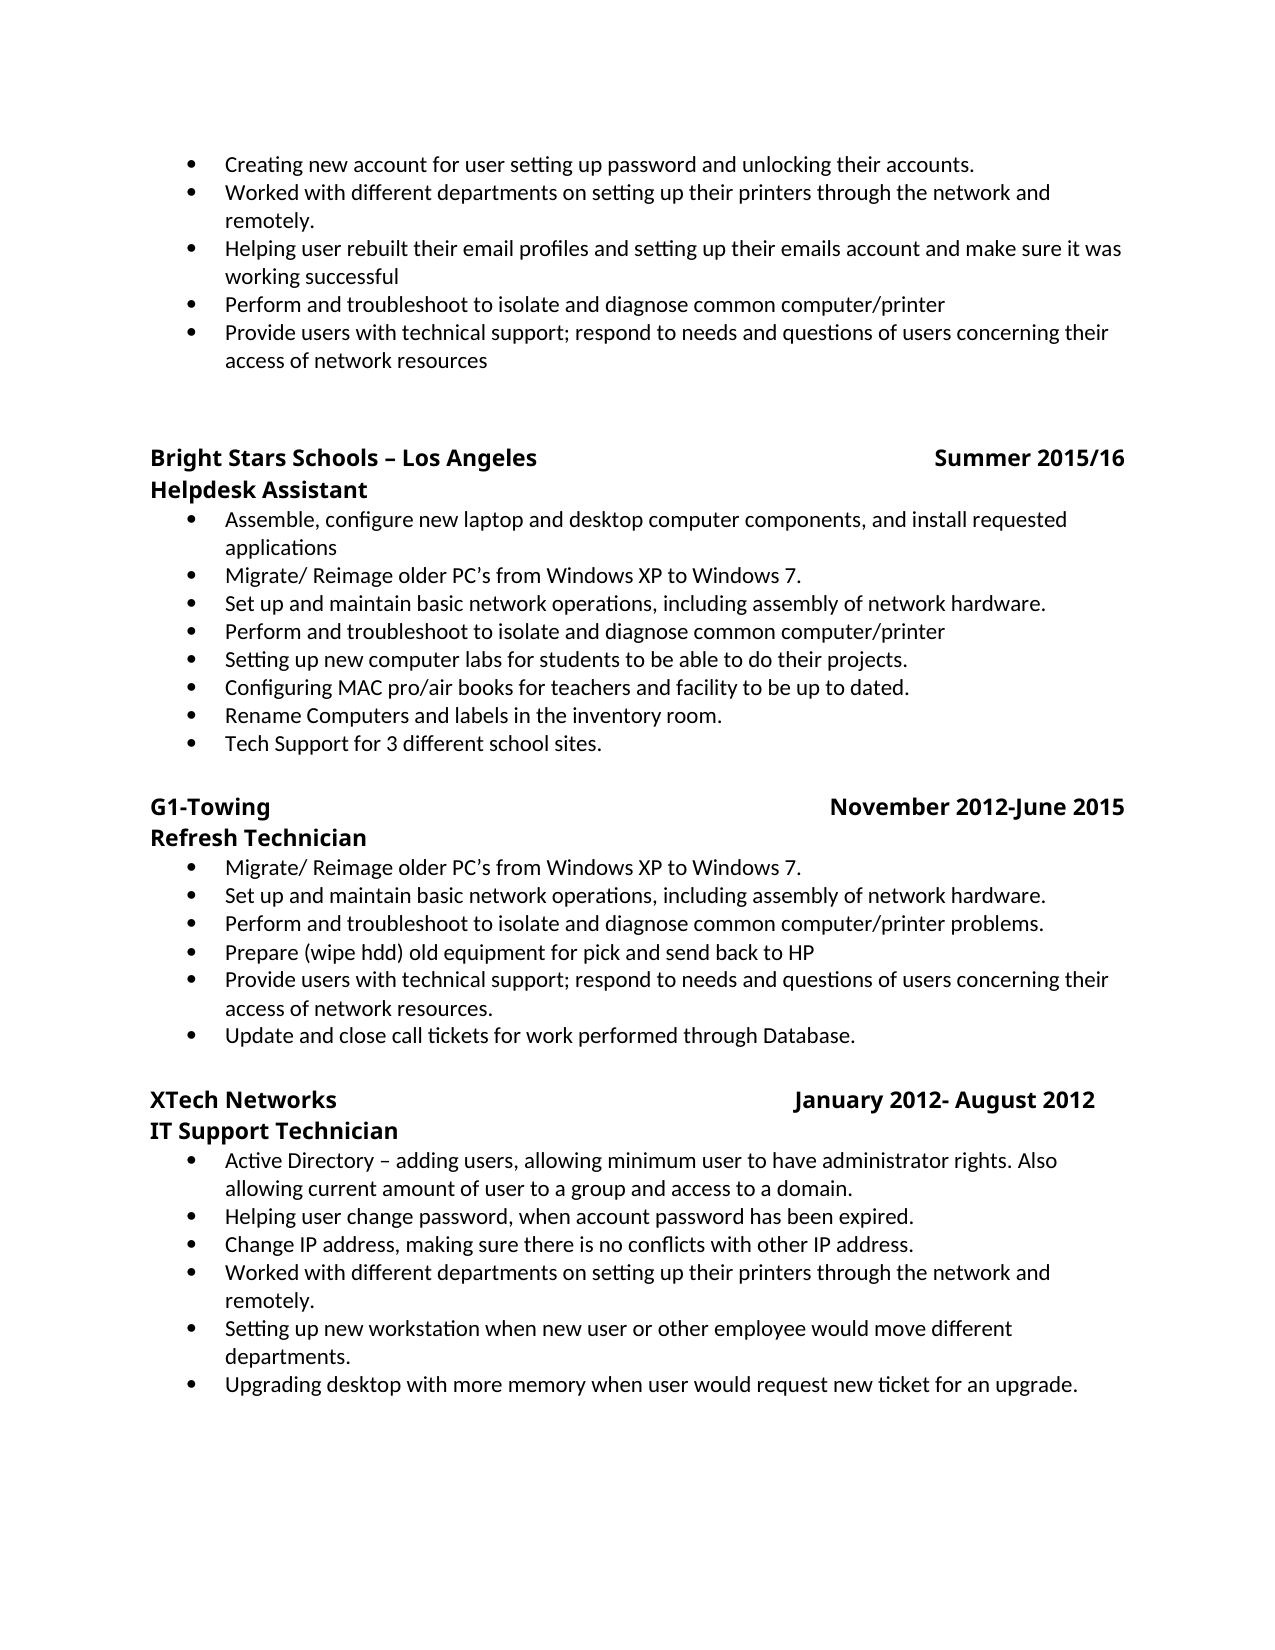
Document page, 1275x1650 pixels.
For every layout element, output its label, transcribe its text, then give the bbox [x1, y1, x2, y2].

list Set up and maintain basic network operations, including assembly of network hardware. [187, 882, 1125, 909]
list Perform and troubleshoot to isolate and diagnose common computer/printer [187, 617, 1125, 645]
list Tech Support for 3 different school sites. [187, 729, 1125, 757]
list Active Directory – adding users, allowing minimum user to have administrator rights. Also allowing current amount of user to a group and access to a domain. [187, 1146, 1125, 1202]
list Setting up new workstation when new user or other employee would move different departments. [187, 1314, 1125, 1370]
list Provide users with technical support; respond to needs and questions of users concerning their access of network resources [187, 318, 1125, 374]
list Update and close call tickets for work performed through Database. [187, 1022, 1125, 1050]
list Migrate/ Reimage older PC’s from Windows XP to Windows 7. [187, 561, 1125, 589]
text XTech Networks January 2012- August 2012 [150, 1084, 1125, 1115]
list Helping user change password, when account password has been expired. [187, 1202, 1125, 1230]
list Worked with different departments on setting up their printers through the network and remotely. [187, 178, 1125, 234]
list Upgrading desktop with more memory when user would request new ticket for an upgrade. [187, 1370, 1125, 1398]
list Assemble, configure new laptop and desktop computer components, and install requested applications [187, 505, 1125, 561]
text IT Support Technician [150, 1115, 1125, 1146]
list Worked with different departments on setting up their printers through the network and remotely. [187, 1258, 1125, 1314]
list Creating new account for user setting up password and unlocking their accounts. [187, 150, 1125, 178]
list Helping user rebuilt their email profiles and setting up their emails account and make sure it was working successful [187, 234, 1125, 290]
text Bright Stars Schools – Los Angeles Summer 2015/16 [150, 442, 1125, 473]
list Perform and troubleshoot to isolate and diagnose common computer/printer problems. [187, 909, 1125, 938]
text Helpdesk Assistant [150, 473, 1125, 505]
list Set up and maintain basic network operations, including assembly of network hardware. [187, 589, 1125, 617]
list Rename Computers and labels in the inventory room. [187, 701, 1125, 729]
list Prepare (wipe hdd) old equipment for pick and send back to HP [187, 938, 1125, 966]
list Migrate/ Reimage older PC’s from Windows XP to Windows 7. [187, 853, 1125, 882]
text G1-Towing November 2012-June 2015 [150, 791, 1125, 822]
list Configuring MAC pro/air books for teachers and facility to be up to dated. [187, 673, 1125, 701]
text Refresh Technician [150, 822, 1125, 853]
list Setting up new computer labs for students to be able to do their projects. [187, 645, 1125, 673]
list Perform and troubleshoot to isolate and diagnose common computer/printer [187, 290, 1125, 318]
list Provide users with technical support; respond to needs and questions of users concerning their access of network resources. [187, 966, 1125, 1022]
list Change IP address, making sure there is no conflicts with other IP address. [187, 1230, 1125, 1258]
